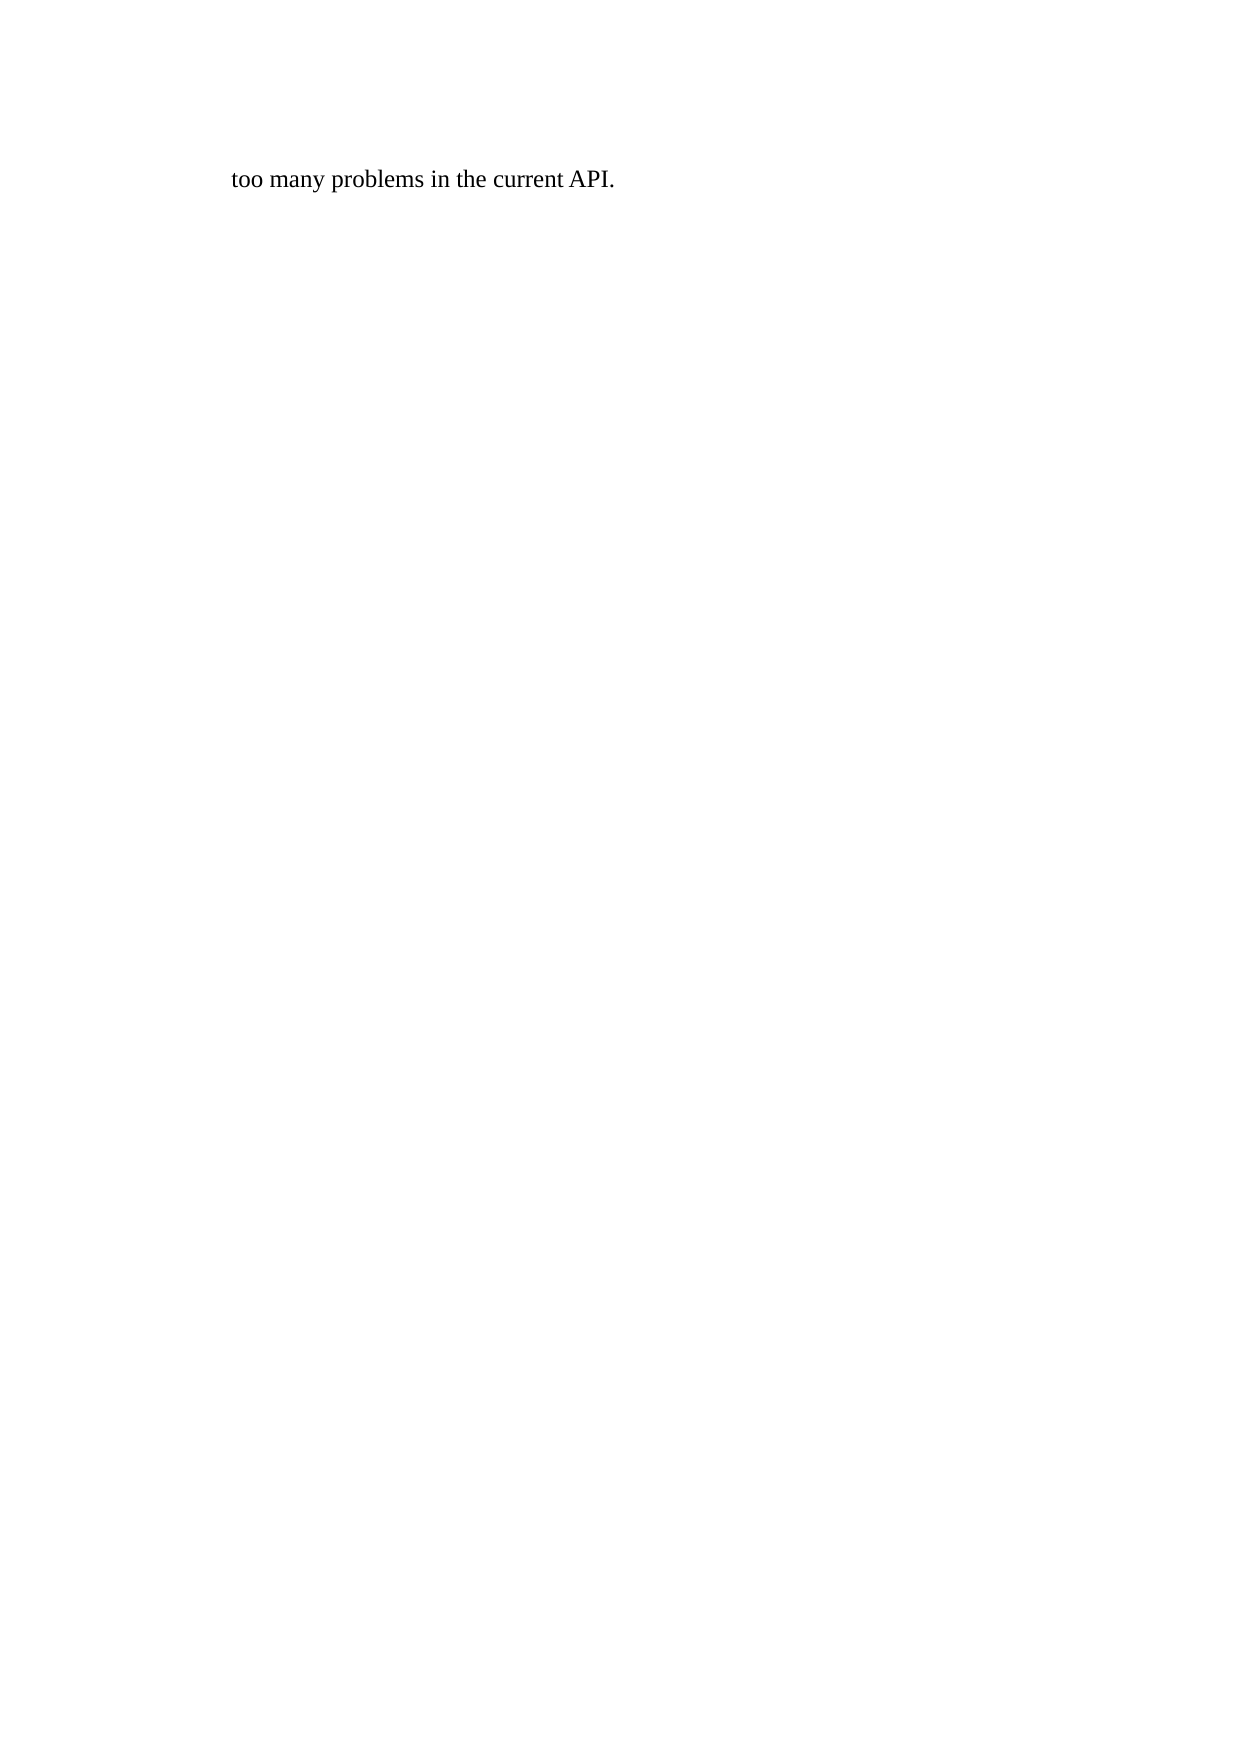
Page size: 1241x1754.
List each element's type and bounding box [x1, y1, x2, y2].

text [231, 162, 1053, 194]
